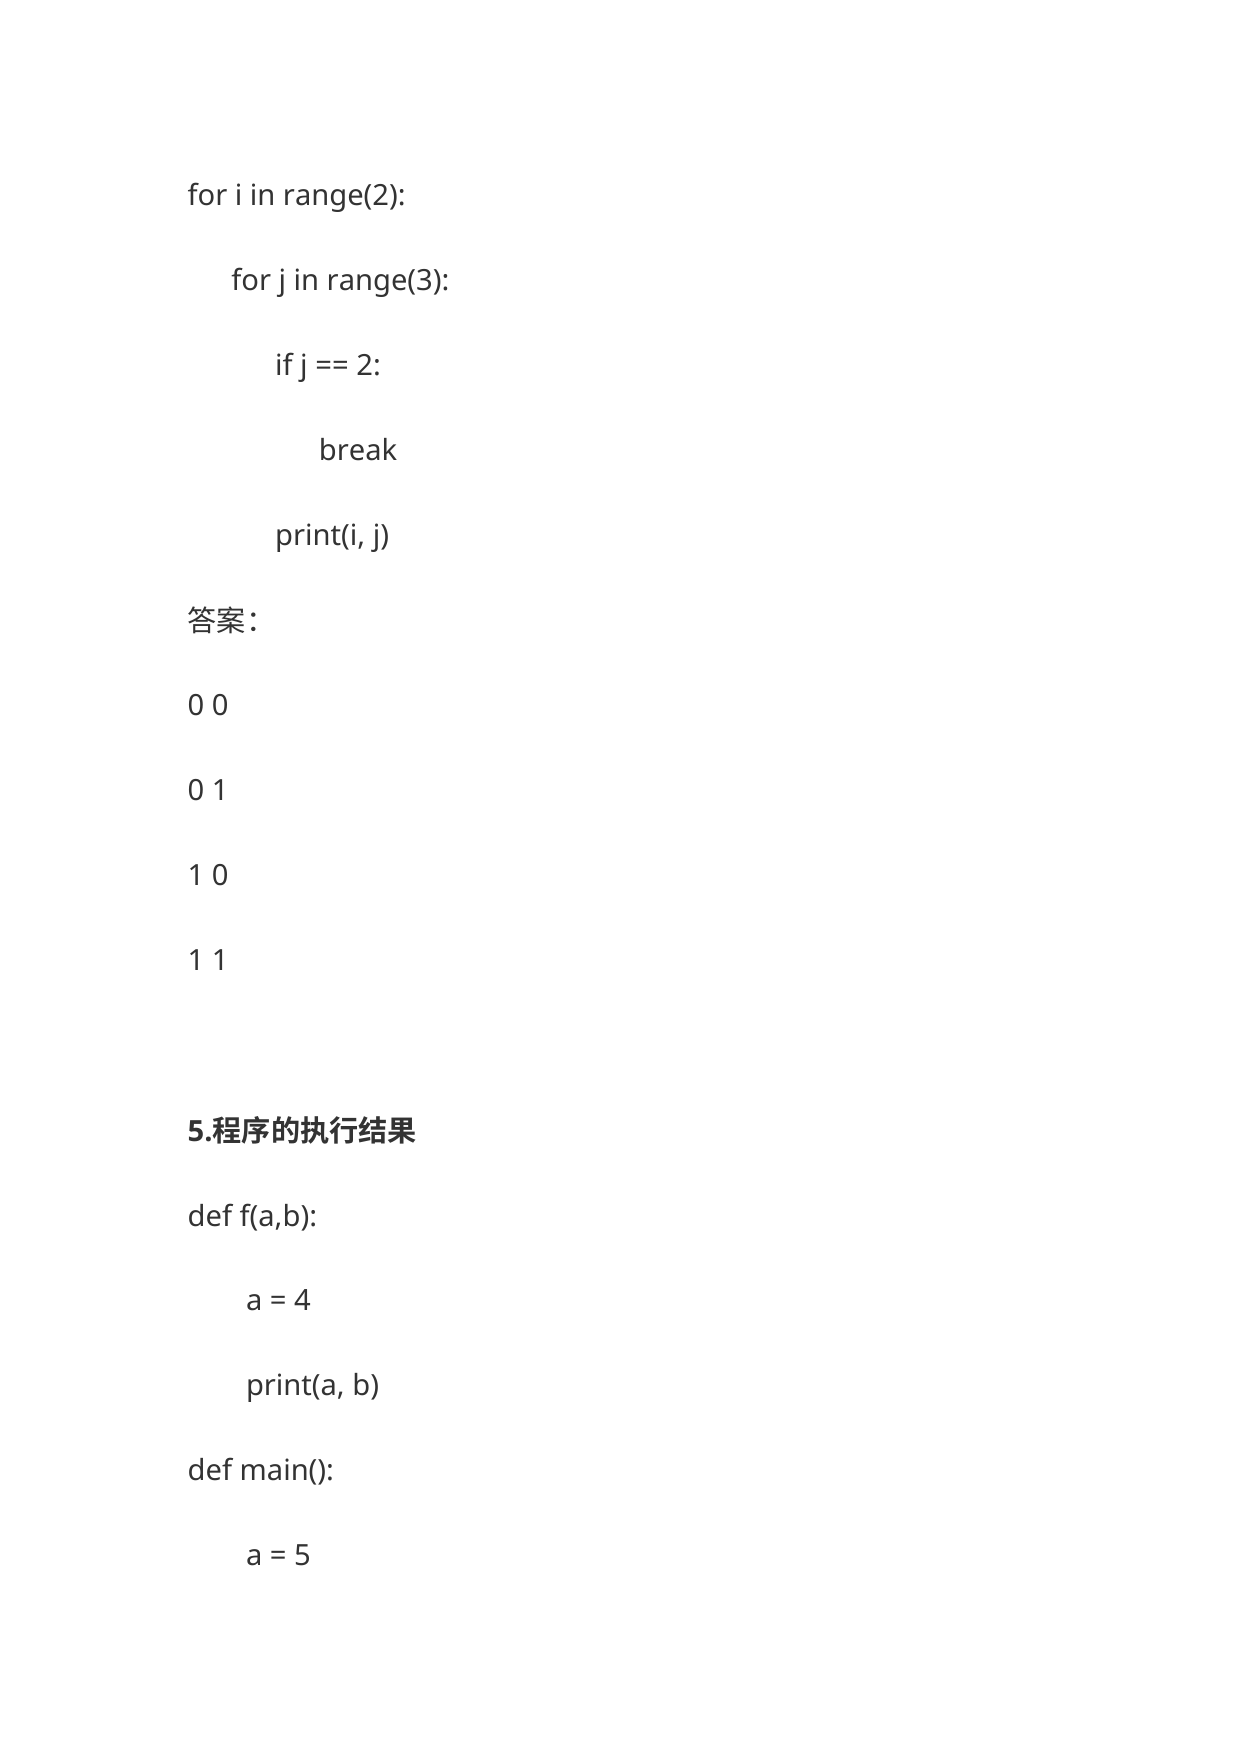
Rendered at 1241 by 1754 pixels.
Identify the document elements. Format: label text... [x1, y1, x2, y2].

list 1 0 [187, 842, 1053, 907]
list def main(): [187, 1437, 1053, 1502]
list 0 0 [187, 672, 1053, 737]
list a = 5 [187, 1521, 1053, 1586]
list 答案： [187, 586, 1053, 651]
list if j == 2: [187, 332, 1053, 397]
list def f(a,b): [187, 1182, 1053, 1247]
list 0 1 [187, 757, 1053, 822]
list for i in range(2): [187, 162, 1053, 227]
list print(a, b) [187, 1352, 1053, 1417]
list break [187, 416, 1053, 481]
list 5.程序的执行结果 [187, 1096, 1053, 1161]
list print(i, j) [187, 501, 1053, 566]
list for j in range(3): [187, 247, 1053, 312]
list 1 1 [187, 926, 1053, 991]
list a = 4 [187, 1267, 1053, 1332]
